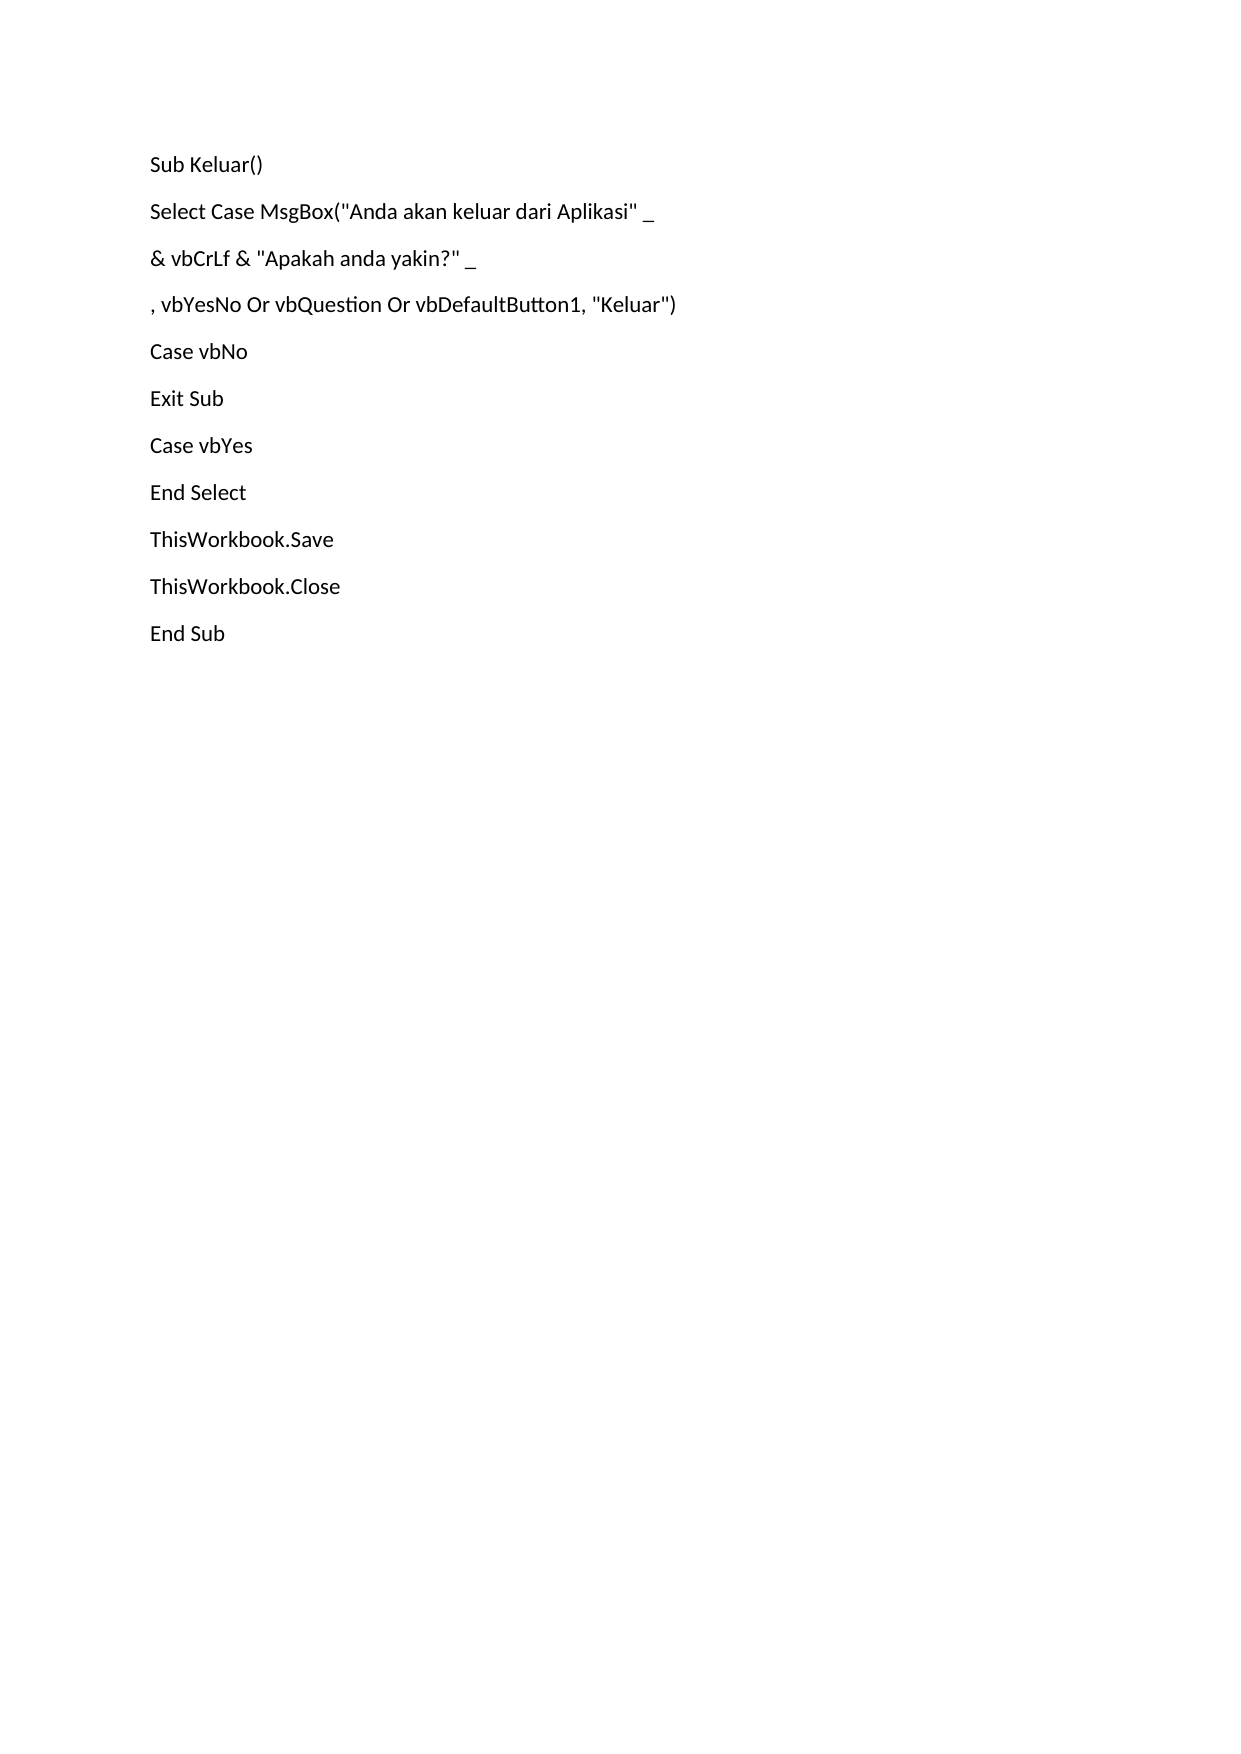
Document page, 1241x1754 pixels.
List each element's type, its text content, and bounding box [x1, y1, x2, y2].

text & vbCrLf & "Apakah anda yakin?" _ [150, 244, 1090, 272]
text ThisWorkbook.Save [150, 525, 1090, 553]
text Exit Sub [150, 384, 1090, 412]
text Select Case MsgBox("Anda akan keluar dari Aplikasi" _ [150, 197, 1090, 225]
text , vbYesNo Or vbQuestion Or vbDefaultButton1, "Keluar") [150, 291, 1090, 319]
text End Select [150, 478, 1090, 506]
text End Sub [150, 619, 1090, 647]
text ThisWorkbook.Close [150, 572, 1090, 600]
text Case vbNo [150, 337, 1090, 366]
text Case vbYes [150, 431, 1090, 459]
text Sub Keluar() [150, 150, 1090, 178]
